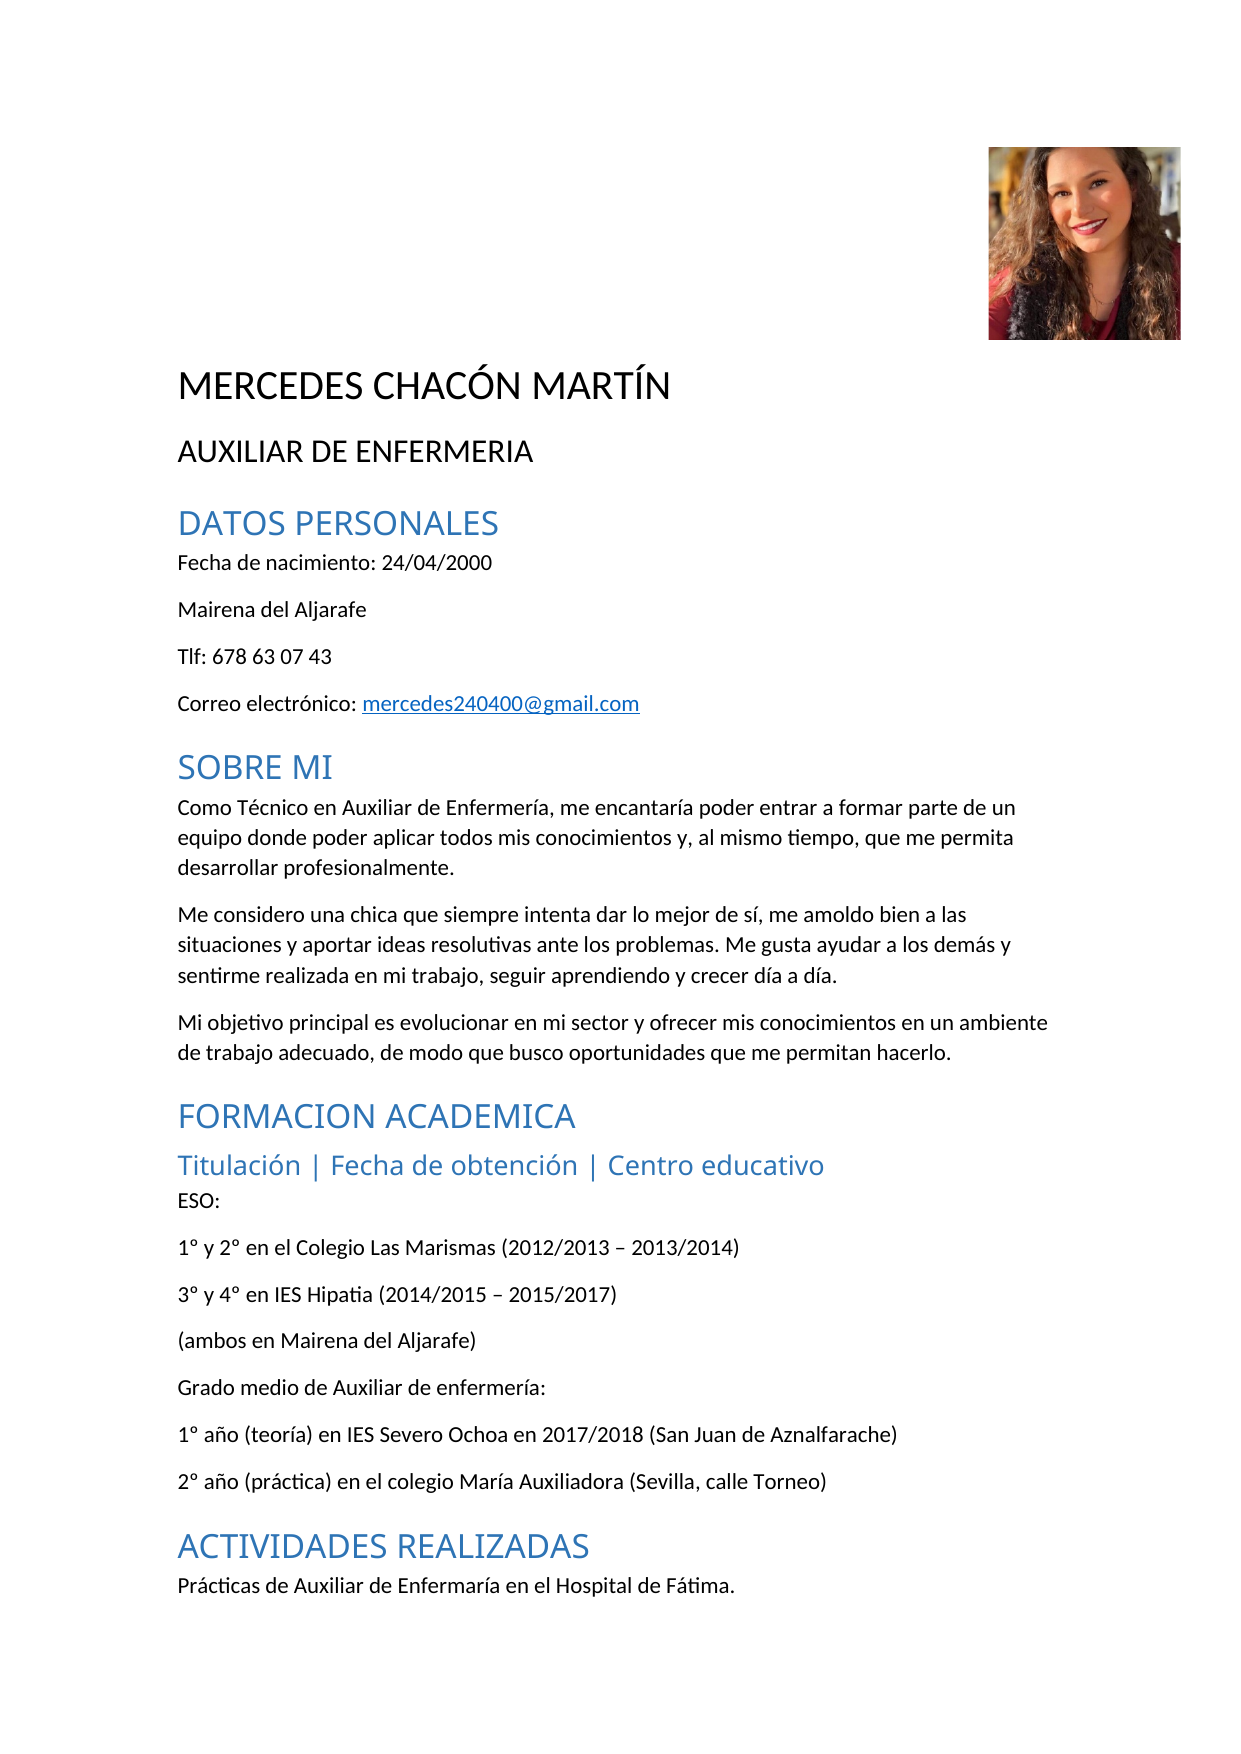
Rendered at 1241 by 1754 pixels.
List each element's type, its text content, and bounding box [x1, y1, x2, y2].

text MERCEDES CHACÓN MARTÍN [177, 359, 1063, 409]
text Fecha de nacimiento: 24/04/2000 [177, 548, 1063, 576]
subtitle SOBRE MI [177, 744, 1063, 789]
text 2º año (práctica) en el colegio María Auxiliadora (Sevilla, calle Torneo) [177, 1467, 1063, 1495]
subtitle FORMACION ACADEMICA [177, 1093, 1063, 1138]
text Correo electrónico: mercedes240400@gmail.com [177, 689, 1063, 717]
text Tlf: 678 63 07 43 [177, 642, 1063, 670]
subtitle ACTIVIDADES REALIZADAS [177, 1522, 1063, 1568]
picture [988, 147, 1181, 340]
text Mi objetivo principal es evolucionar en mi sector y ofrecer mis conocimientos en un ambiente de trabajo adecuado, de modo que busco oportunidades que me permitan hacerlo. [177, 1008, 1063, 1066]
text Me considero una chica que siempre intenta dar lo mejor de sí, me amoldo bien a las situaciones y aportar ideas resolutivas ante los problemas. Me gusta ayudar a los demás y sentirme realizada en mi trabajo, seguir aprendiendo y crecer día a día. [177, 900, 1063, 989]
text Prácticas de Auxiliar de Enfermaría en el Hospital de Fátima. [177, 1571, 1063, 1599]
text Grado medio de Auxiliar de enfermería: [177, 1373, 1063, 1401]
subtitle | | [177, 1146, 1063, 1183]
subtitle DATOS PERSONALES [177, 499, 1063, 545]
text (ambos en Mairena del Aljarafe) [177, 1327, 1063, 1354]
text Mairena del Aljarafe [177, 595, 1063, 623]
text ESO: [177, 1186, 1063, 1214]
text AUXILIAR DE ENFERMERIA [177, 430, 1063, 471]
text 1º y 2º en el Colegio Las Marismas (2012/2013 – 2013/2014) [177, 1233, 1063, 1261]
text 3º y 4º en IES Hipatia (2014/2015 – 2015/2017) [177, 1280, 1063, 1308]
text Como Técnico en Auxiliar de Enfermería, me encantaría poder entrar a formar parte de un equipo donde poder aplicar todos mis conocimientos y, al mismo tiempo, que me permita desarrollar profesionalmente. [177, 793, 1063, 881]
text 1º año (teoría) en IES Severo Ochoa en 2017/2018 (San Juan de Aznalfarache) [177, 1420, 1063, 1448]
